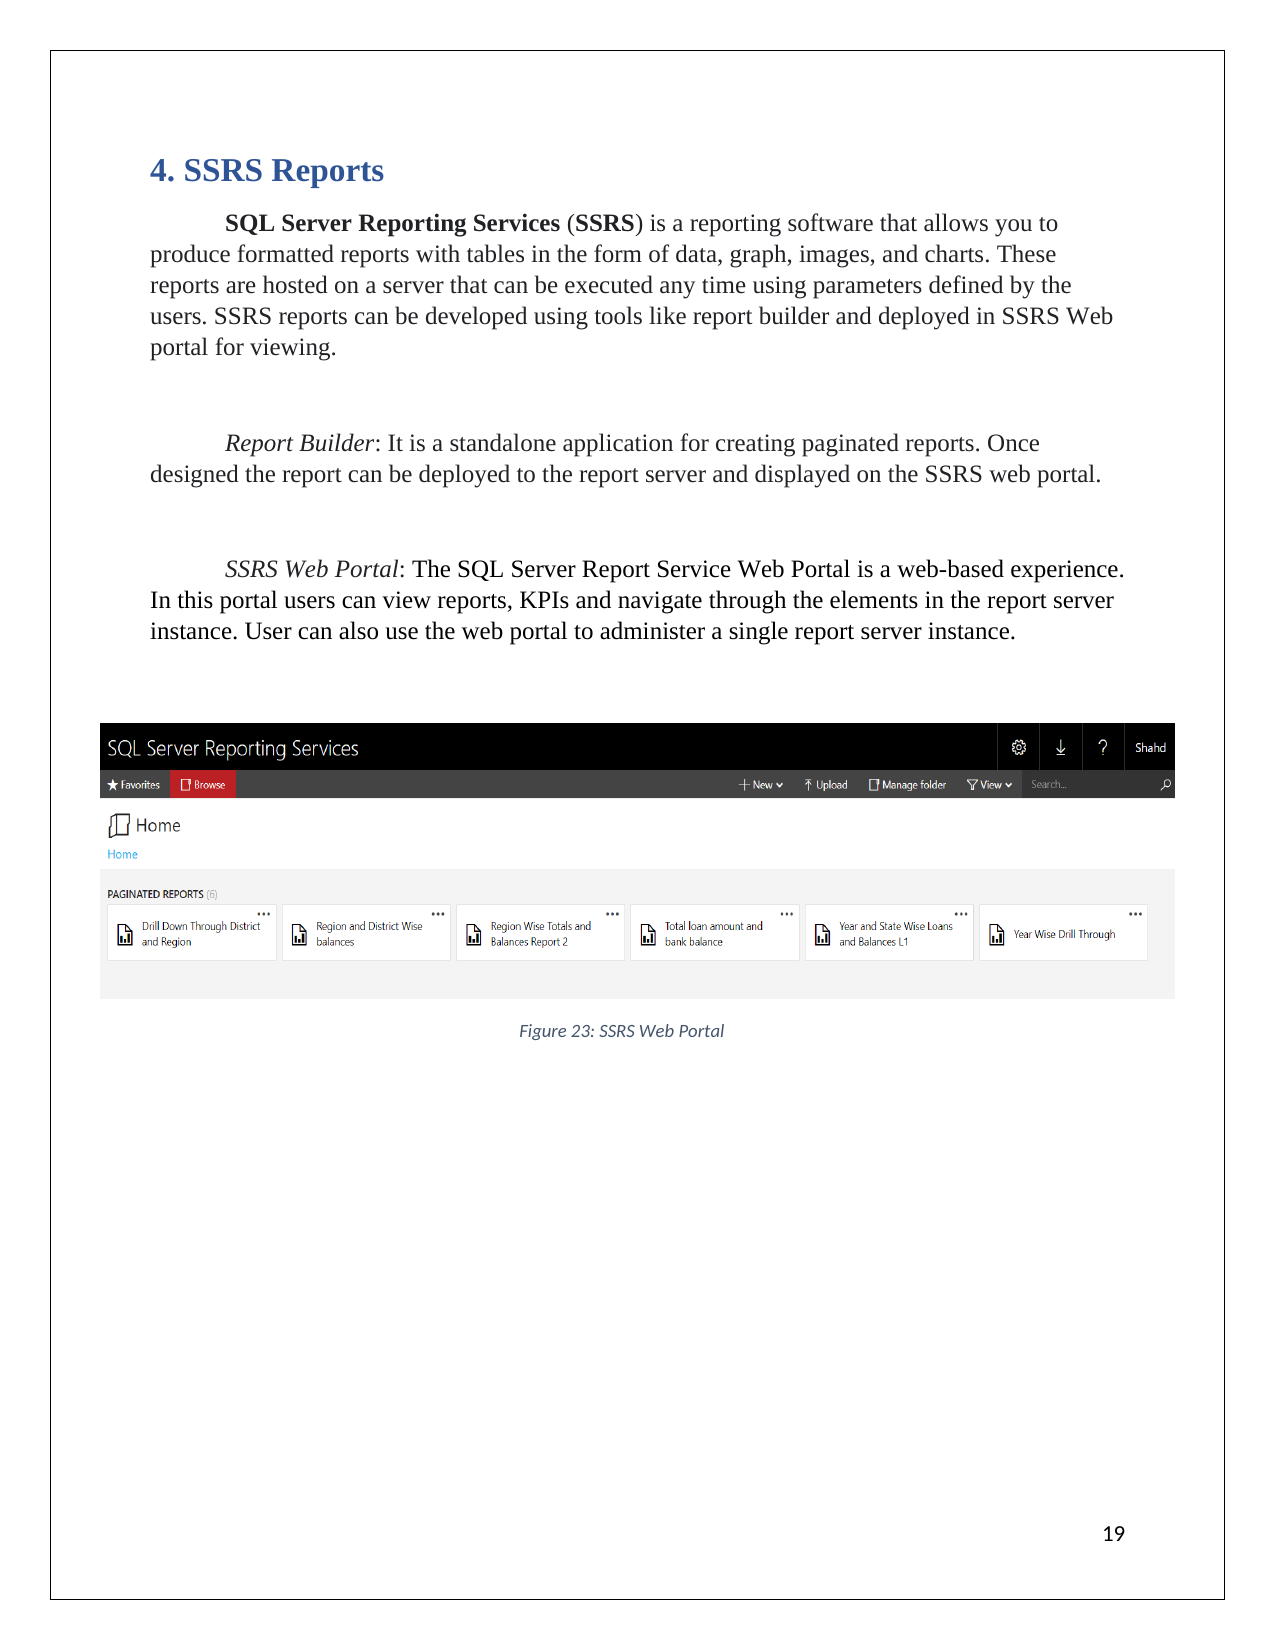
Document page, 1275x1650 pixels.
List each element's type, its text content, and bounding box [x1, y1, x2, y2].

text Report Builder: It is a standalone application for creating paginated reports. Once designed the report can be deployed to the report server and displayed on the SSRS web portal. [150, 428, 1125, 487]
text SSRS Web Portal: The SQL Server Report Service Web Portal is a web-based experience. In this portal users can view reports, KPIs and navigate through the elements in the report server instance. User can also use the web portal to administer a single report server instance. [150, 554, 1125, 645]
picture [100, 723, 1175, 999]
text 4. SSRS Reports [150, 150, 1125, 188]
text SQL Server Reporting Services (SSRS) is a reporting software that allows you to produce formatted reports with tables in the form of data, graph, images, and charts. These reports are hosted on a server that can be executed any time using parameters defined by the users. SSRS reports can be developed using tools like report builder and deployed in SSRS Web portal for viewing. [150, 208, 1125, 361]
